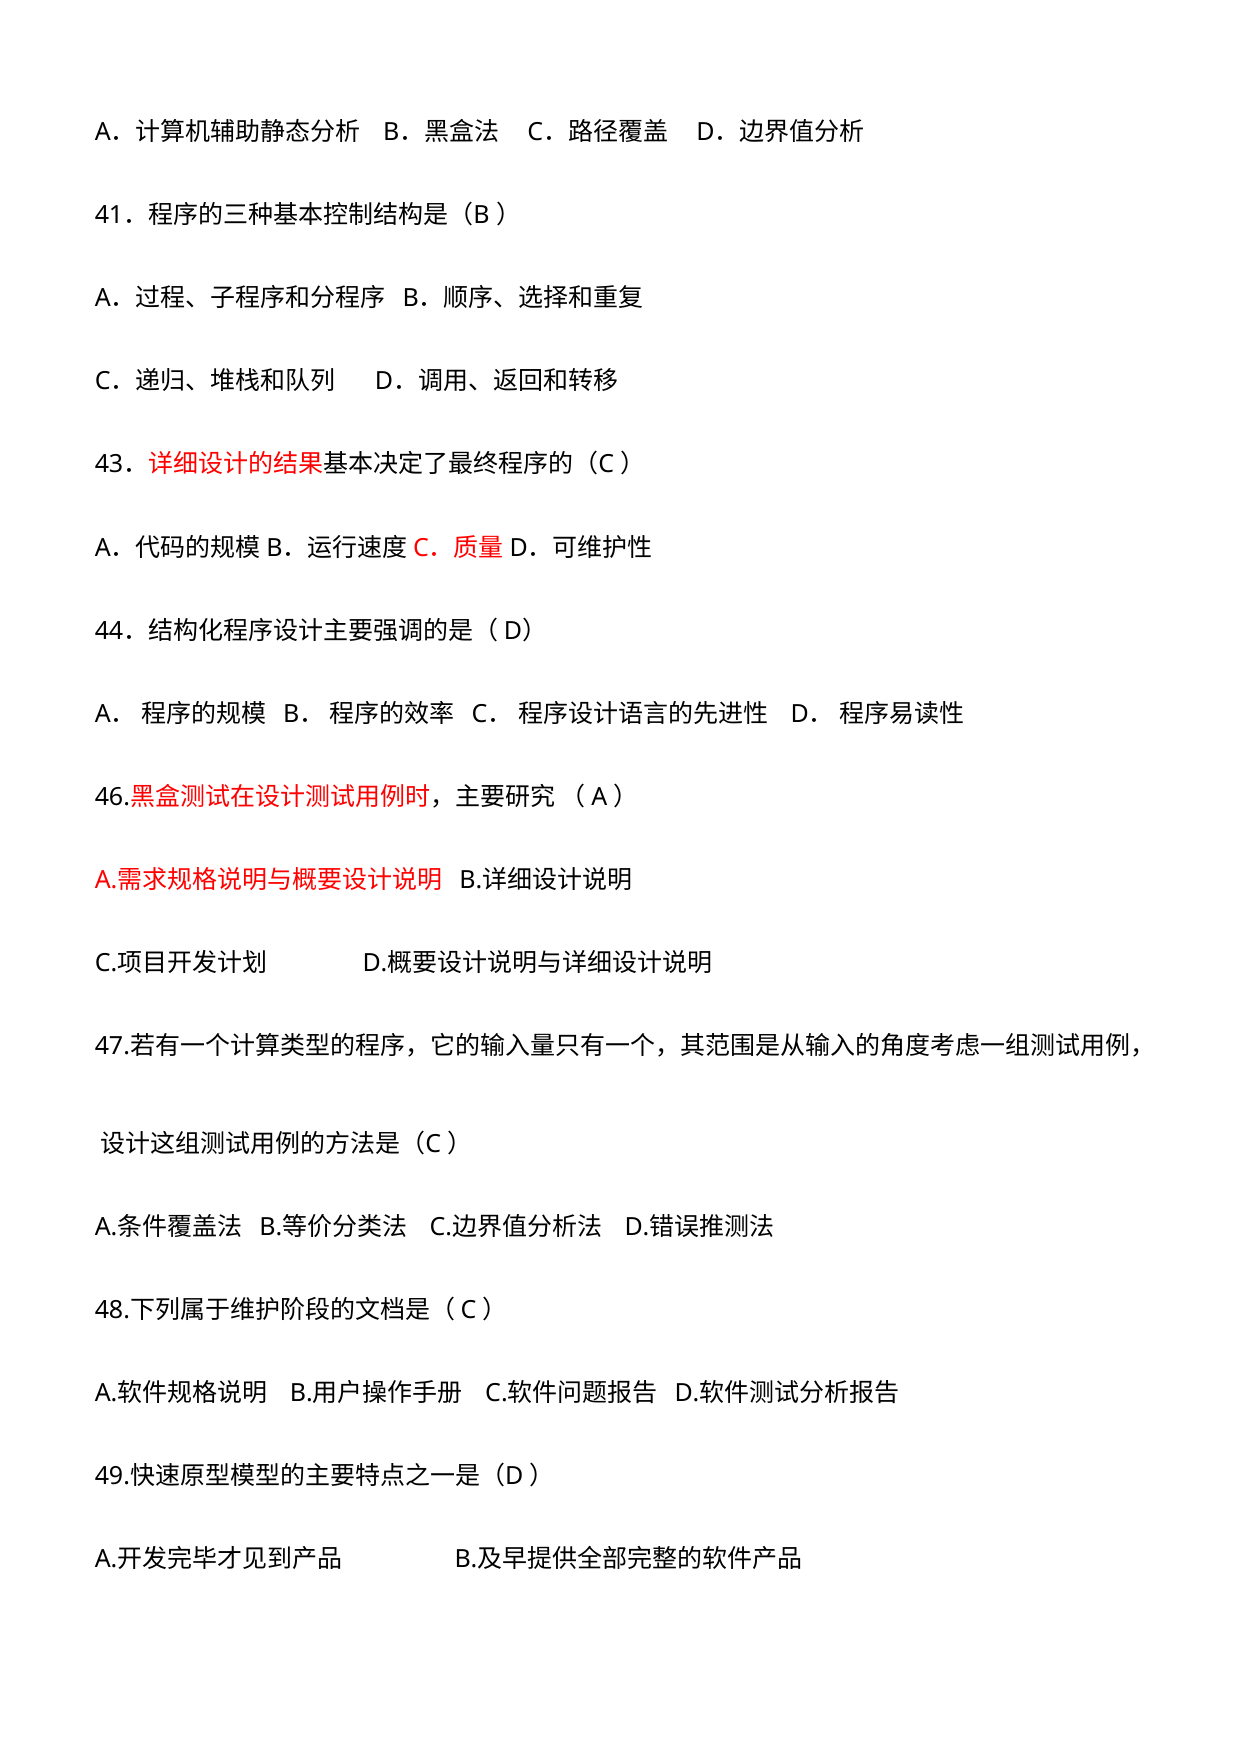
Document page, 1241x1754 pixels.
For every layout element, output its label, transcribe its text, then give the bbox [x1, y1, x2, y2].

text 43．详细设计的结果基本决定了最终程序的（C ） [94, 429, 1152, 494]
text 49.快速原型模型的主要特点之一是（D ） [94, 1441, 1152, 1506]
text 41．程序的三种基本控制结构是（B ） [94, 180, 1152, 245]
text A.开发完毕才见到产品 B.及早提供全部完整的软件产品 [94, 1524, 1152, 1589]
text A.需求规格说明与概要设计说明 B.详细设计说明 [94, 845, 1152, 910]
text A．计算机辅助静态分析 B．黑盒法 C．路径覆盖 D．边界值分析 [94, 97, 1152, 162]
text C．递归、堆栈和队列 D．调用、返回和转移 [94, 346, 1152, 411]
text C.项目开发计划 D.概要设计说明与详细设计说明 [94, 928, 1152, 993]
text A． 程序的规模 B． 程序的效率 C． 程序设计语言的先进性 D． 程序易读性 [94, 679, 1152, 744]
text A．过程、子程序和分程序 B．顺序、选择和重复 [94, 263, 1152, 328]
text A.条件覆盖法 B.等价分类法 C.边界值分析法 D.错误推测法 [94, 1192, 1152, 1257]
text 44．结构化程序设计主要强调的是（ D） [94, 596, 1152, 661]
text 48.下列属于维护阶段的文档是（ C ） [94, 1275, 1152, 1340]
text A．代码的规模 B．运行速度 C．质量 D．可维护性 [94, 513, 1152, 578]
text 46.黑盒测试在设计测试用例时，主要研究 （ A ） [94, 762, 1152, 827]
text A.软件规格说明 B.用户操作手册 C.软件问题报告 D.软件测试分析报告 [94, 1358, 1152, 1423]
text 47.若有一个计算类型的程序，它的输入量只有一个，其范围是从输入的角度考虑一组测试用例， 设计这组测试用例的方法是（C ） [94, 1011, 1152, 1174]
